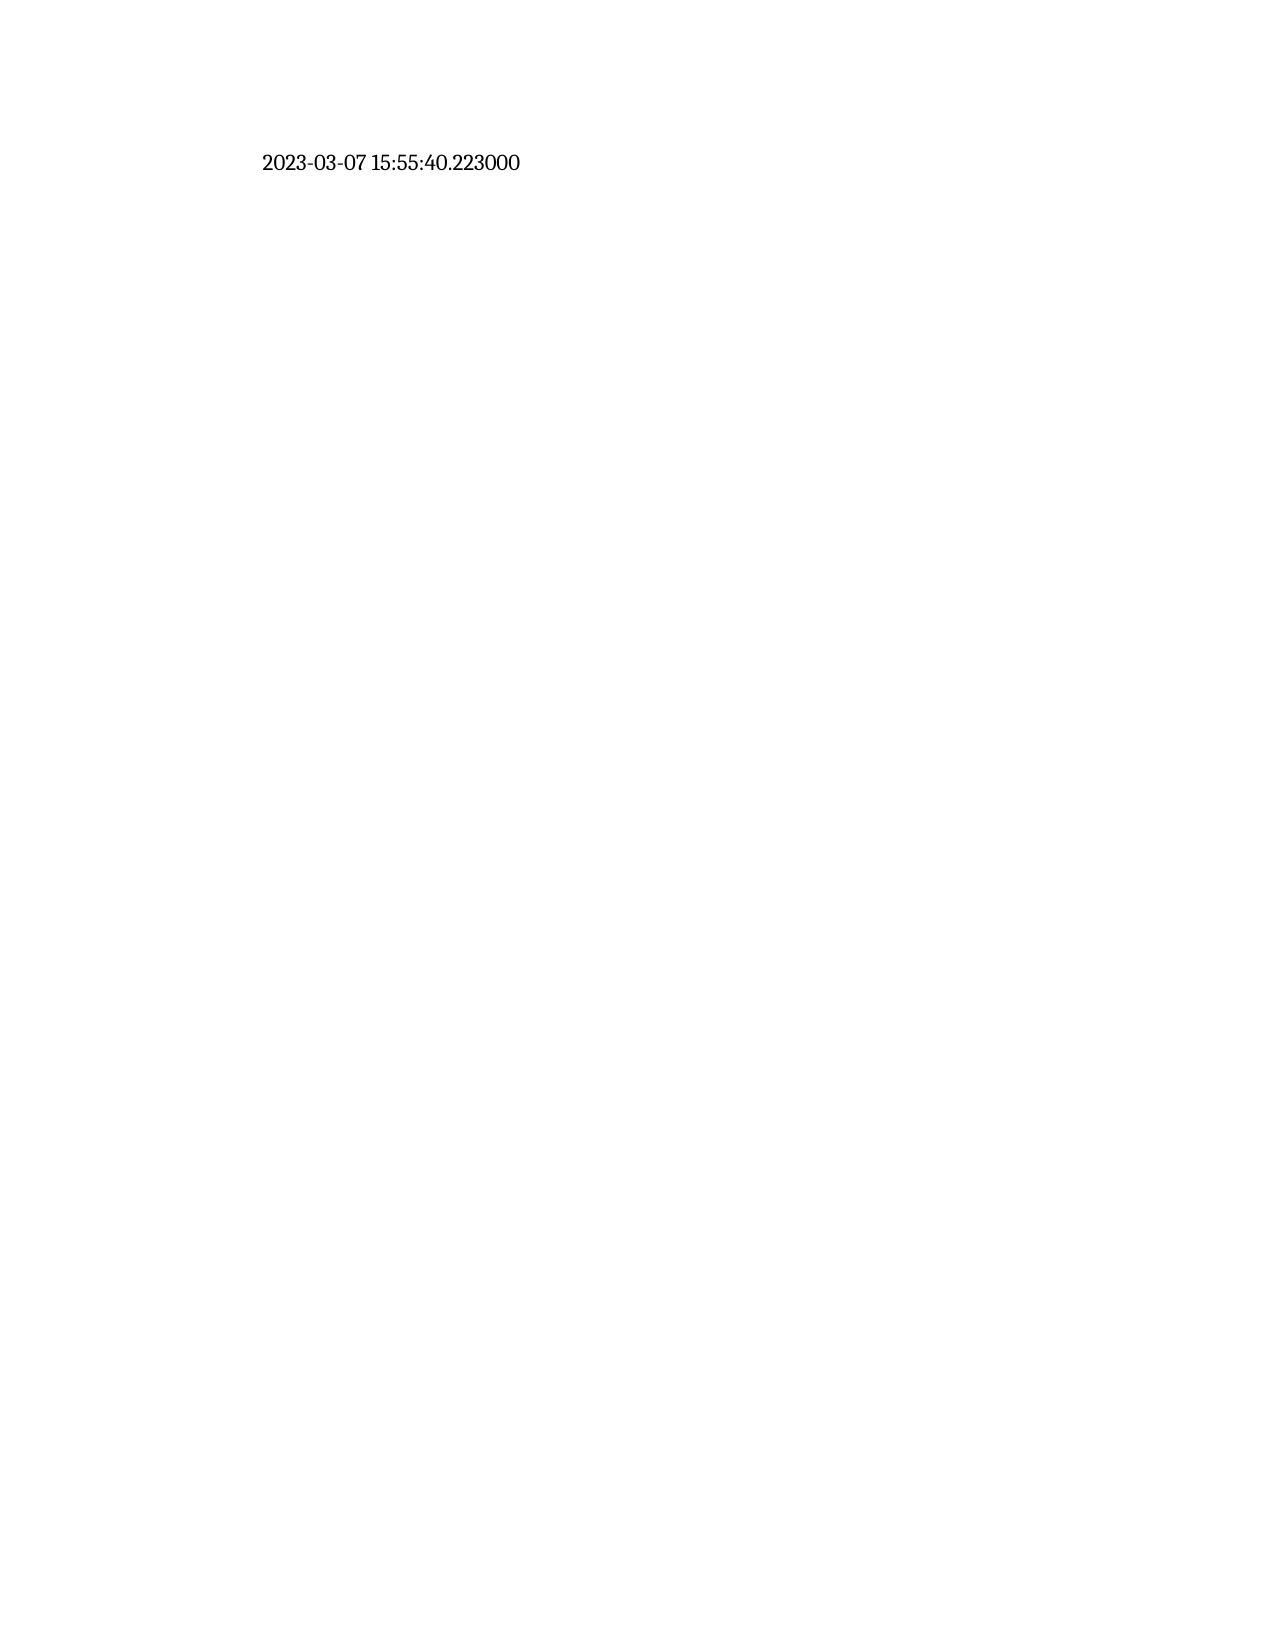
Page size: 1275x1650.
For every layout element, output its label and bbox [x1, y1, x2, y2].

text [187, 150, 1087, 207]
